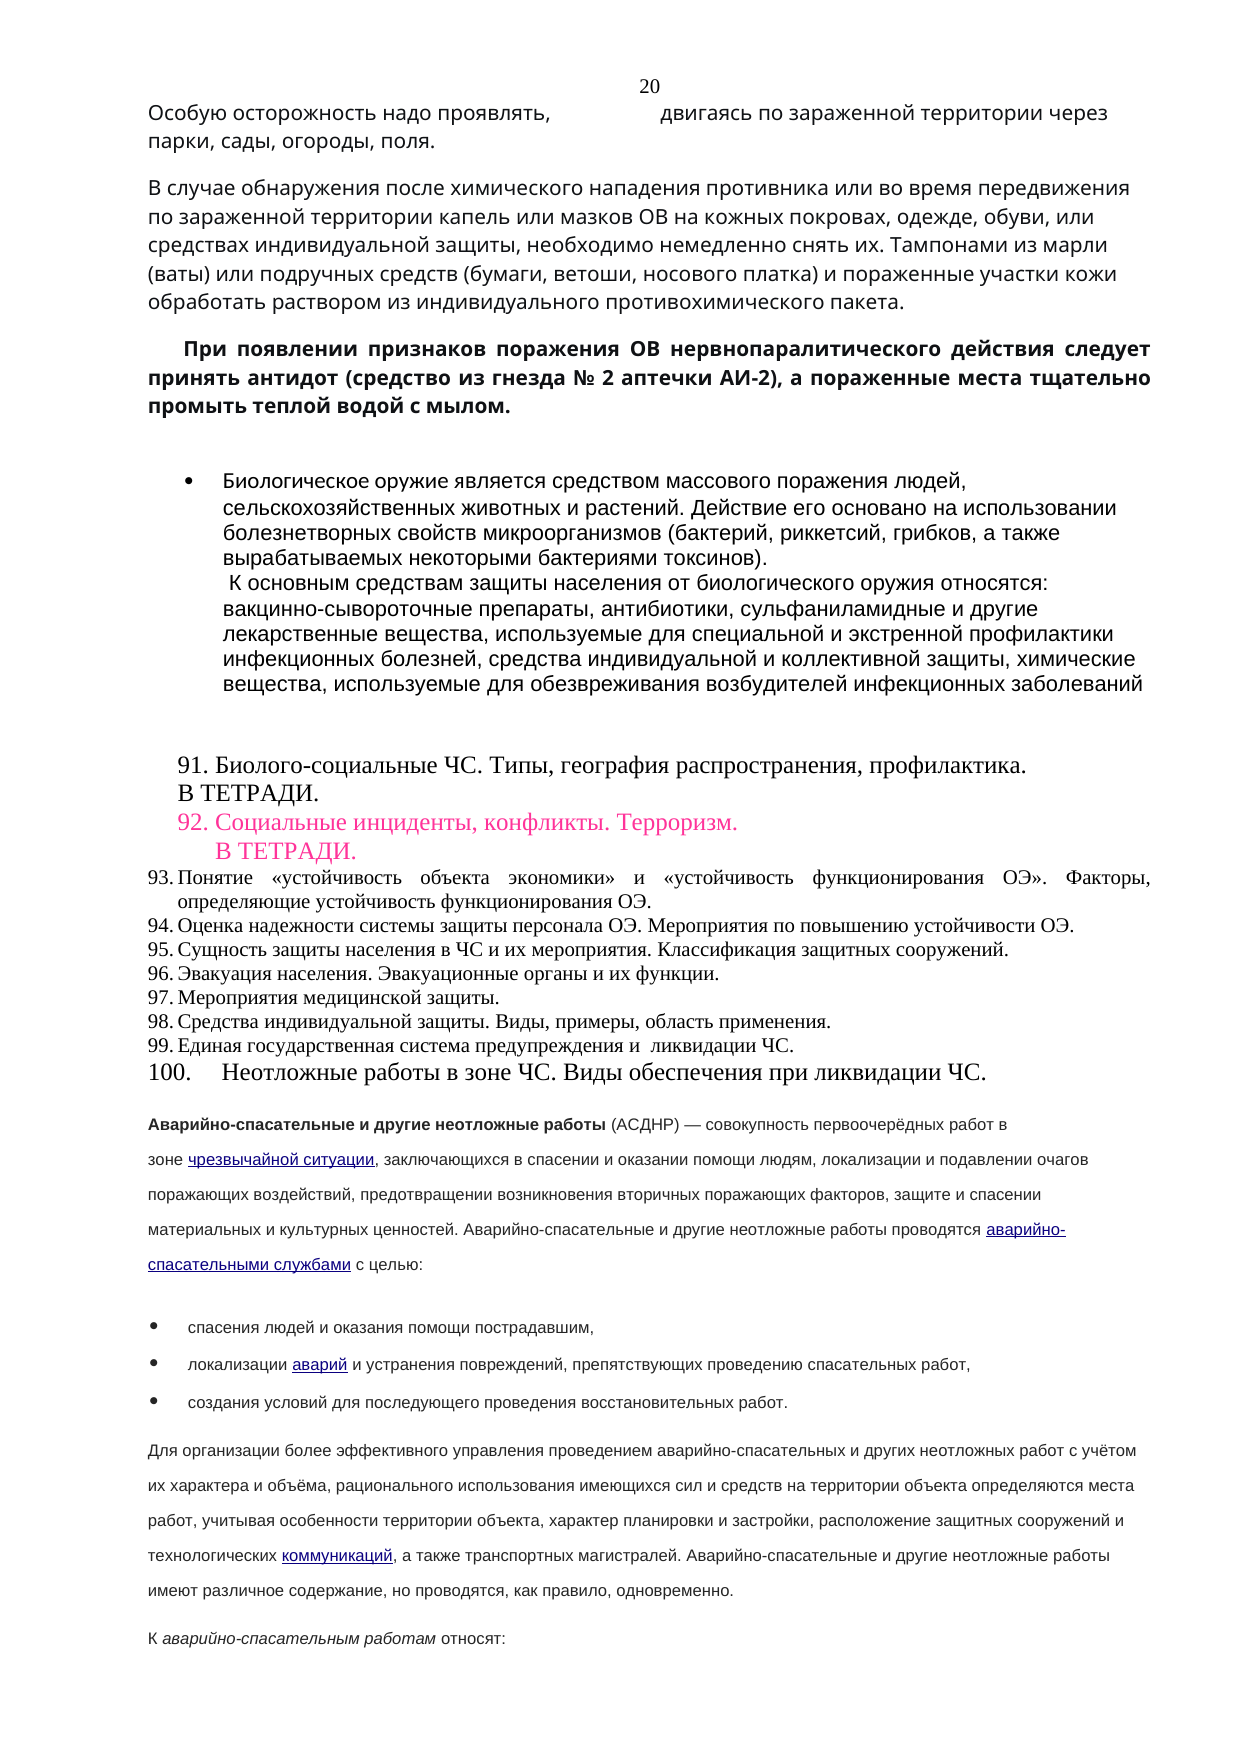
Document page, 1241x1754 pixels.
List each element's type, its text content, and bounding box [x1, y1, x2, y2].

text Аварийно-спасательные и другие неотложные работы (АСДНР) — совокупность первоочерёдных работ в зоне чрезвычайной ситуации, заключающихся в спасении и оказании помощи людям, локализации и подавлении очагов поражающих воздействий, предотвращении возникновения вторичных поражающих факторов, защите и спасении материальных и культурных ценностей. Аварийно-спасательные и другие неотложные работы проводятся аварийно-спасательными службами с целью: [148, 1098, 1152, 1273]
list Эвакуация населения. Эвакуационные органы и их функции. [148, 961, 1152, 985]
text В ТЕТРАДИ. [177, 778, 1152, 807]
list Понятие «устойчивость объекта экономики» и «устойчивость функционирования ОЭ». Факторы, определяющие устойчивость функционирования ОЭ. [148, 865, 1152, 913]
list Социальные инциденты, конфликты. Терроризм. [177, 807, 1152, 836]
list Единая государственная система предупреждения и ликвидации ЧС. [148, 1033, 1152, 1057]
text Особую осторожность надо проявлять, двигаясь по зараженной территории через парки, сады, огороды, поля. [148, 98, 1152, 155]
list Неотложные работы в зоне ЧС. Виды обеспечения при ликвидации ЧС. [148, 1057, 1152, 1086]
text При появлении признаков поражения ОВ нервнопаралитического действия следует принять антидот (средство из гнезда № 2 аптечки АИ-2), а пораженные места тщательно промыть теплой водой с мылом. [148, 334, 1152, 420]
list локализации аварий и устранения повреждений, препятствующих проведению спасательных работ, [150, 1340, 1152, 1375]
list создания условий для последующего проведения восстановительных работ. [150, 1378, 1152, 1413]
list Биолого-социальные ЧС. Типы, география распространения, профилактика. [177, 750, 1152, 778]
list Мероприятия медицинской защиты. [148, 985, 1152, 1009]
text К аварийно-спасательным работам относят: [148, 1613, 1152, 1648]
list В ТЕТРАДИ. [215, 836, 1152, 865]
text Для организации более эффективного управления проведением аварийно-спасательных и других неотложных работ с учётом их характера и объёма, рационального использования имеющихся сил и средств на территории объекта определяются места работ, учитывая особенности территории объекта, характер планировки и застройки, расположение защитных сооружений и технологических коммуникаций, а также транспортных магистралей. Аварийно-спасательные и другие неотложные работы имеют различное содержание, но проводятся, как правило, одновременно. [148, 1425, 1152, 1600]
list Средства индивидуальной защиты. Виды, примеры, область применения. [148, 1009, 1152, 1033]
list Оценка надежности системы защиты персонала ОЭ. Мероприятия по повышению устойчивости ОЭ. [148, 913, 1152, 937]
list Сущность защиты населения в ЧС и их мероприятия. Классификация защитных сооружений. [148, 937, 1152, 961]
text В случае обнаружения после химического нападения противника или во время передвижения по зараженной территории капель или мазков ОВ на кожных покровах, одежде, обуви, или средствах индивидуальной защиты, необходимо немедленно снять их. Тампонами из марли (ваты) или подручных средств (бумаги, ветоши, носового платка) и пораженные участки кожи обработать раствором из индивидуального противохимического пакета. [148, 173, 1152, 316]
list Биологическое оружие является средством массового поражения людей, сельскохозяйственных животных и растений. Действие его основано на использовании болезнетворных свойств микроорганизмов (бактерий, риккетсий, грибков, а также вырабатываемых некоторыми бактериями токсинов). [185, 467, 1152, 570]
list спасения людей и оказания помощи пострадавшим, [150, 1303, 1152, 1338]
